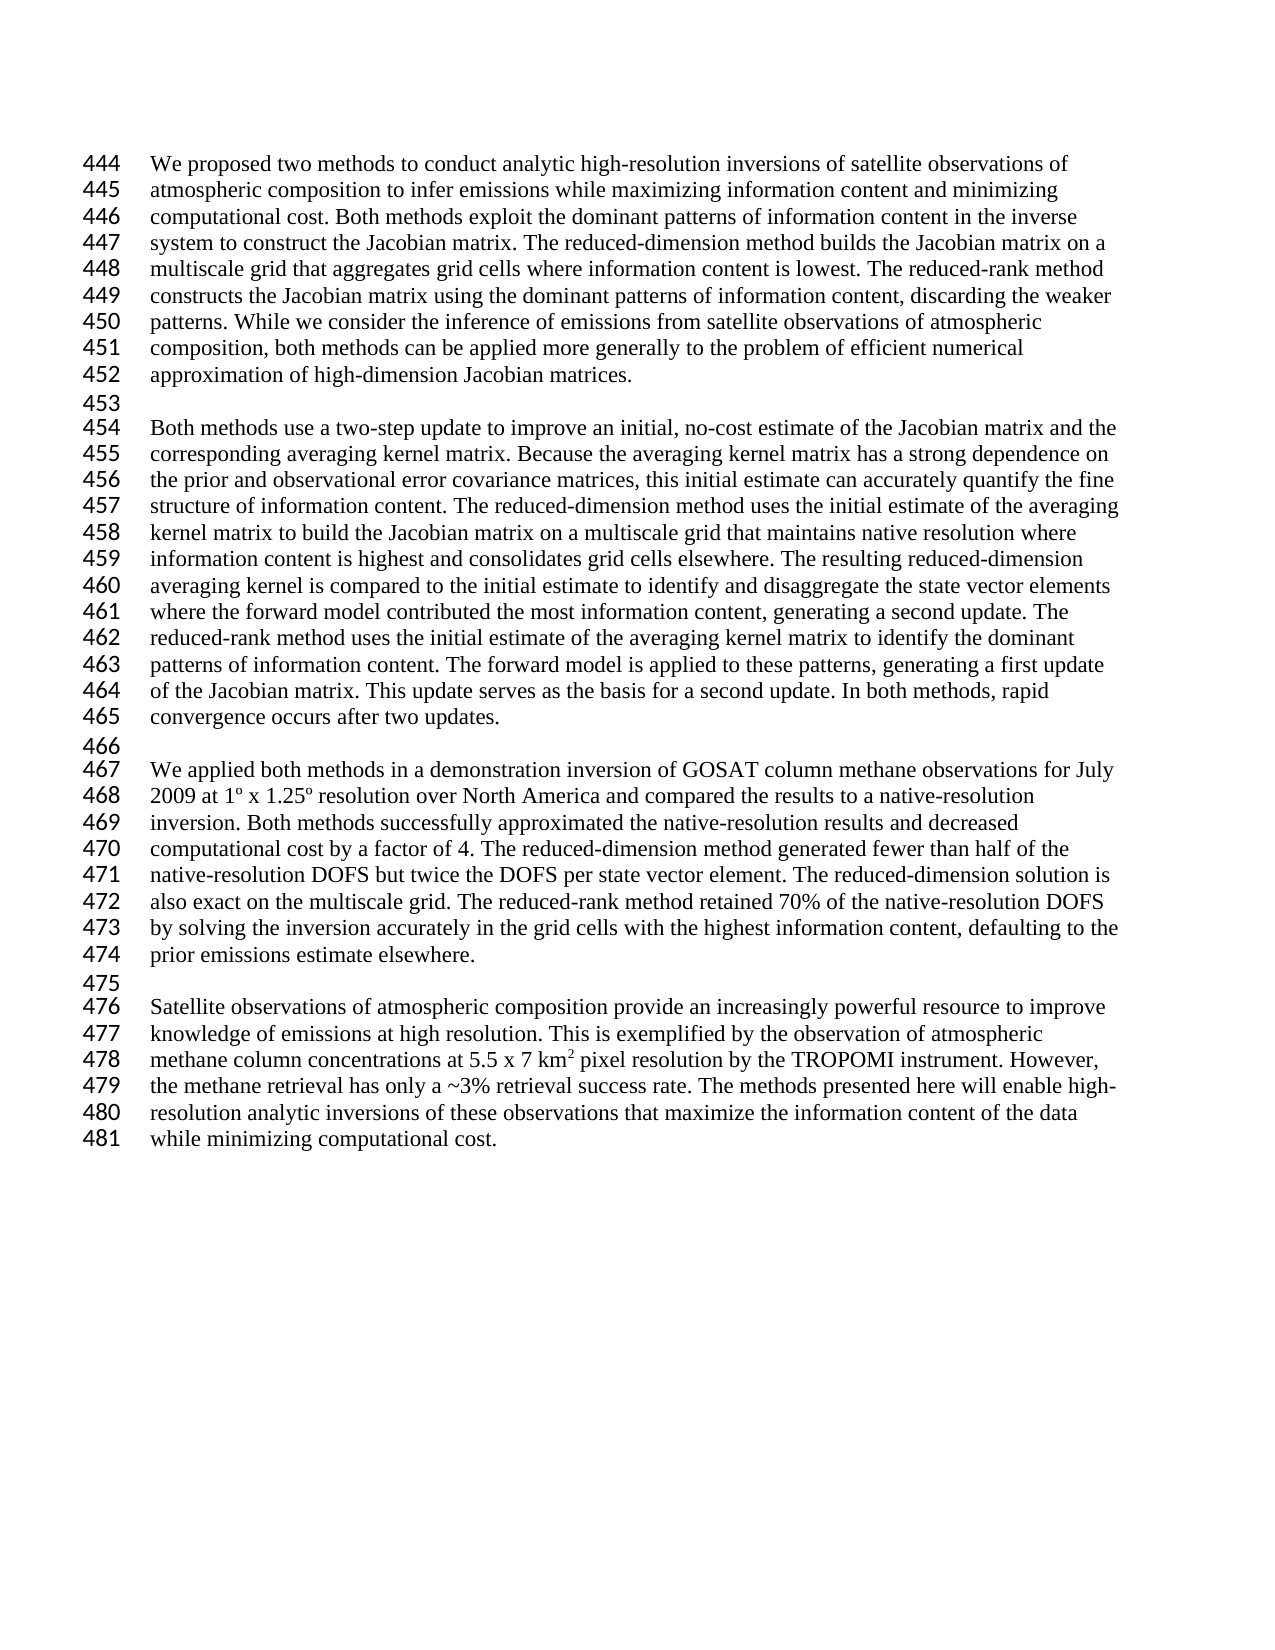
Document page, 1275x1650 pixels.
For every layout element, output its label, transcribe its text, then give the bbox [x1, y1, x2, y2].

text Satellite observations of atmospheric composition provide an increasingly powerful resource to improve knowledge of emissions at high resolution. This is exemplified by the observation of atmospheric methane column concentrations at 5.5 x 7 km2 pixel resolution by the TROPOMI instrument. However, the methane retrieval has only a ~3% retrieval success rate. The methods presented here will enable high-resolution analytic inversions of these observations that maximize the information content of the data while minimizing computational cost. [150, 993, 1125, 1151]
text We applied both methods in a demonstration inversion of GOSAT column methane observations for July 2009 at 1º x 1.25º resolution over North America and compared the results to a native-resolution inversion. Both methods successfully approximated the native-resolution results and decreased computational cost by a factor of 4. The reduced-dimension method generated fewer than half of the native-resolution DOFS but twice the DOFS per state vector element. The reduced-dimension solution is also exact on the multiscale grid. The reduced-rank method retained 70% of the native-resolution DOFS by solving the inversion accurately in the grid cells with the highest information content, defaulting to the prior emissions estimate elsewhere. [150, 756, 1125, 967]
text Both methods use a two-step update to improve an initial, no-cost estimate of the Jacobian matrix and the corresponding averaging kernel matrix. Because the averaging kernel matrix has a strong dependence on the prior and observational error covariance matrices, this initial estimate can accurately quantify the fine structure of information content. The reduced-dimension method uses the initial estimate of the averaging kernel matrix to build the Jacobian matrix on a multiscale grid that maintains native resolution where information content is highest and consolidates grid cells elsewhere. The resulting reduced-dimension averaging kernel is compared to the initial estimate to identify and disaggregate the state vector elements where the forward model contributed the most information content, generating a second update. The reduced-rank method uses the initial estimate of the averaging kernel matrix to identify the dominant patterns of information content. The forward model is applied to these patterns, generating a first update of the Jacobian matrix. This update serves as the basis for a second update. In both methods, rapid convergence occurs after two updates. [150, 413, 1125, 730]
text We proposed two methods to conduct analytic high-resolution inversions of satellite observations of atmospheric composition to infer emissions while maximizing information content and minimizing computational cost. Both methods exploit the dominant patterns of information content in the inverse system to construct the Jacobian matrix. The reduced-dimension method builds the Jacobian matrix on a multiscale grid that aggregates grid cells where information content is lowest. The reduced-rank method constructs the Jacobian matrix using the dominant patterns of information content, discarding the weaker patterns. While we consider the inference of emissions from satellite observations of atmospheric composition, both methods can be applied more generally to the problem of efficient numerical approximation of high-dimension Jacobian matrices. [150, 150, 1125, 387]
